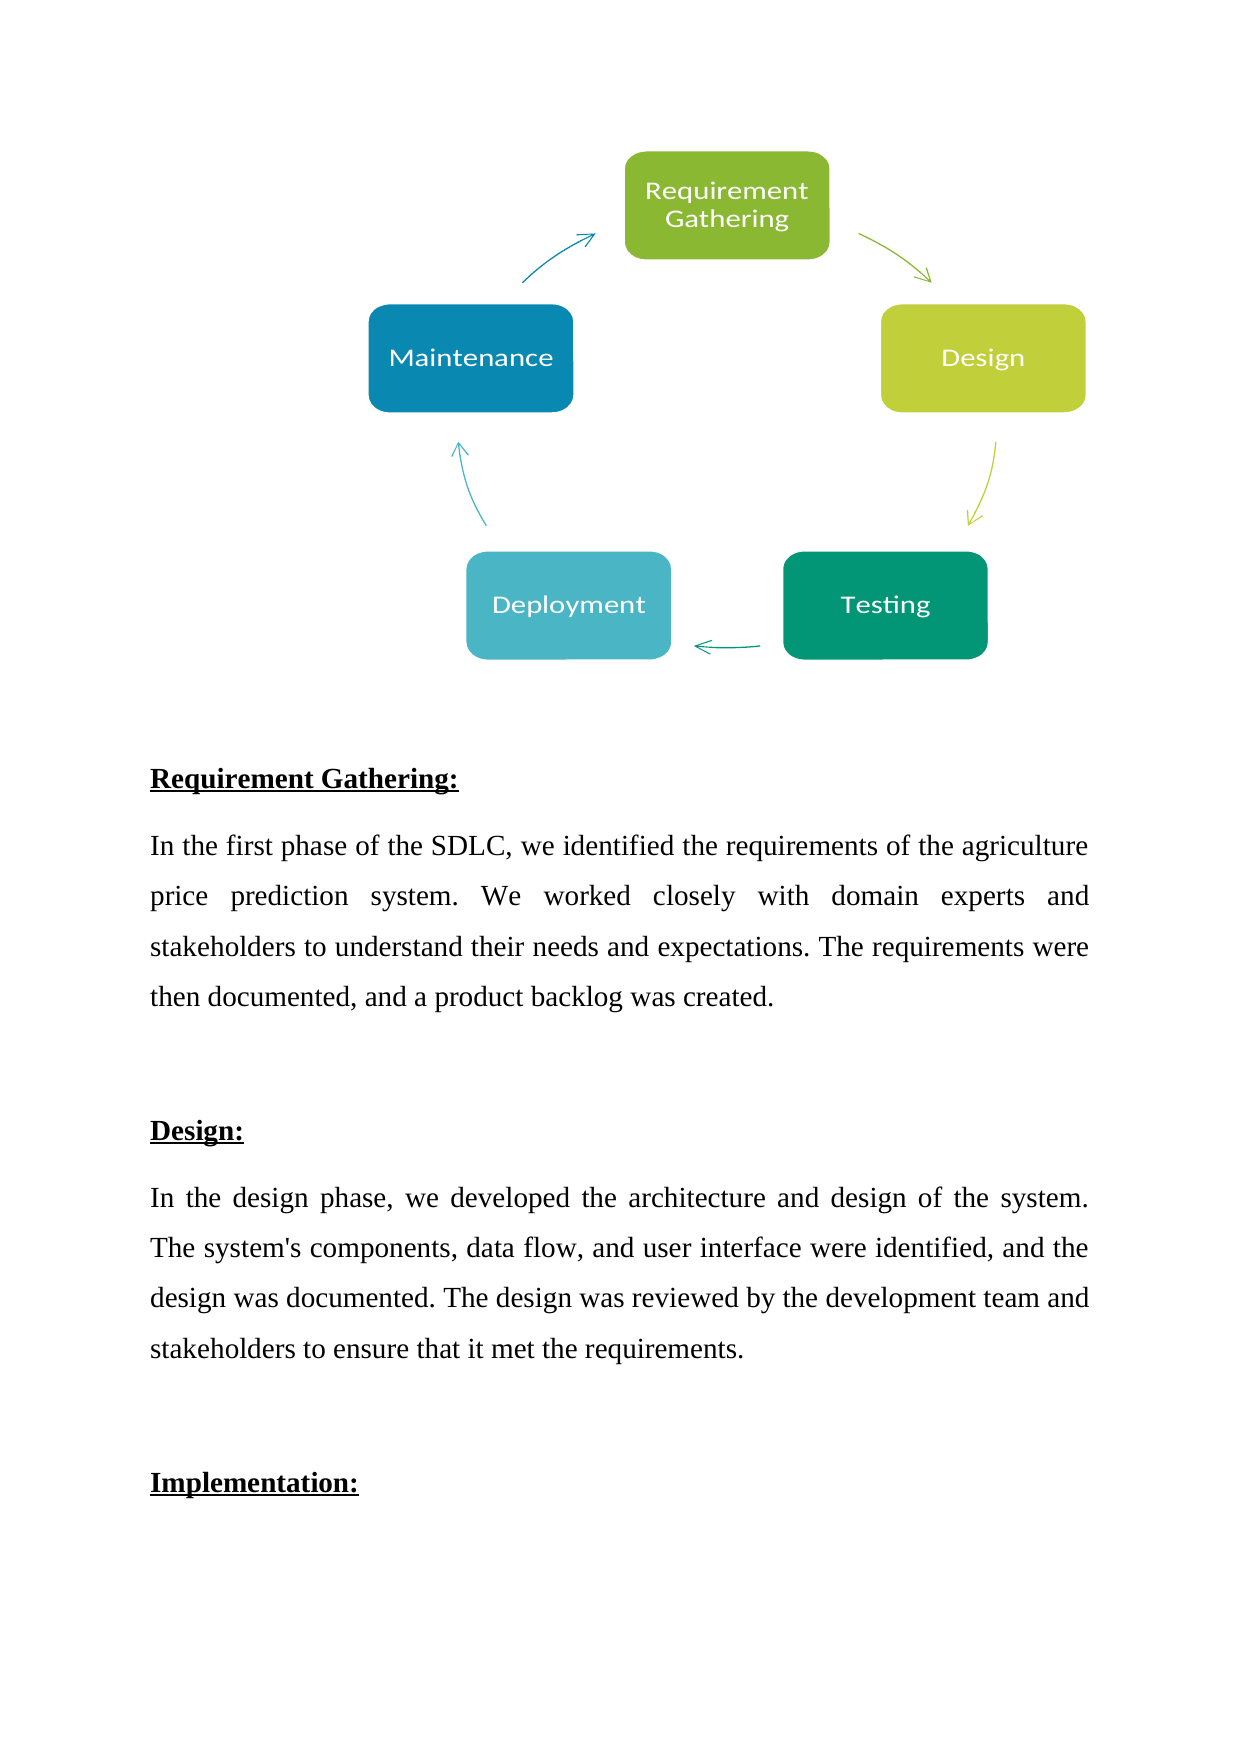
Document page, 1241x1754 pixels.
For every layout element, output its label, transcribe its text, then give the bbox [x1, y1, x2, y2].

text Requirement Gathering: [150, 761, 1090, 795]
text Implementation: [150, 1465, 1090, 1498]
text In the first phase of the SDLC, we identified the requirements of the agriculture price prediction system. We worked closely with domain experts and stakeholders to understand their needs and expectations. The requirements were then documented, and a product backlog was created. [150, 828, 1090, 1013]
text In the design phase, we developed the architecture and design of the system. The system's components, data flow, and user interface were identified, and the design was documented. The design was reviewed by the development team and stakeholders to ensure that it met the requirements. [150, 1180, 1090, 1364]
text Design: [150, 1113, 1090, 1147]
